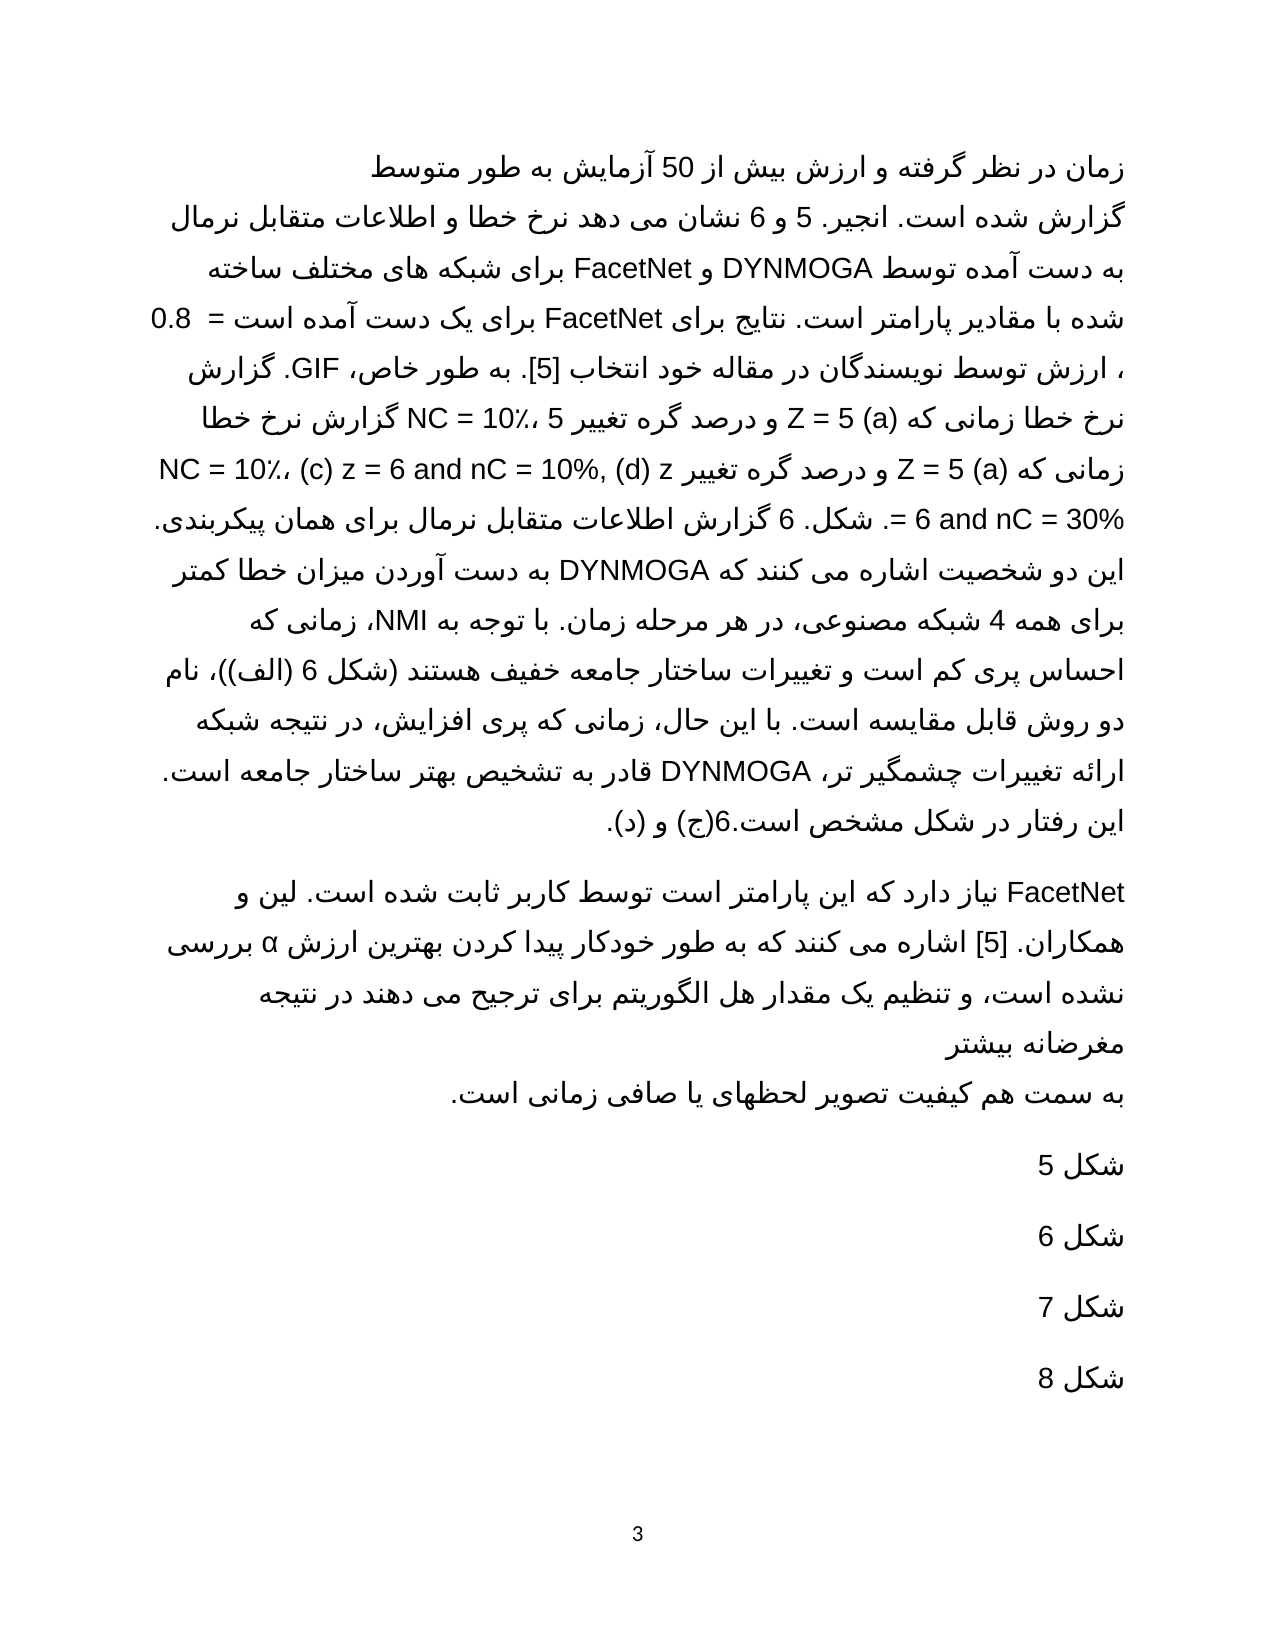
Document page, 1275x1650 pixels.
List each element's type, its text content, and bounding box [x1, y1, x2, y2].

text شکل 8 [150, 1361, 1125, 1394]
text شکل 6 [150, 1219, 1125, 1252]
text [150, 150, 1125, 838]
text شکل 7 [150, 1290, 1125, 1323]
text شکل 5 [150, 1148, 1125, 1181]
text FacetNet نیاز دارد که این پارامتر است توسط کاربر ثابت شده است. لین و همکاران. [5] اشاره می کنند که به طور خودکار پیدا کردن بهترین ارزش α بررسی نشده است، و تنظیم یک مقدار هل الگوریتم برای ترجیح می دهند در نتیجه مغرضانه بیشتر به سمت هم کیفیت تصویر لحظهای یا صافی زمانی است. [150, 875, 1125, 1110]
